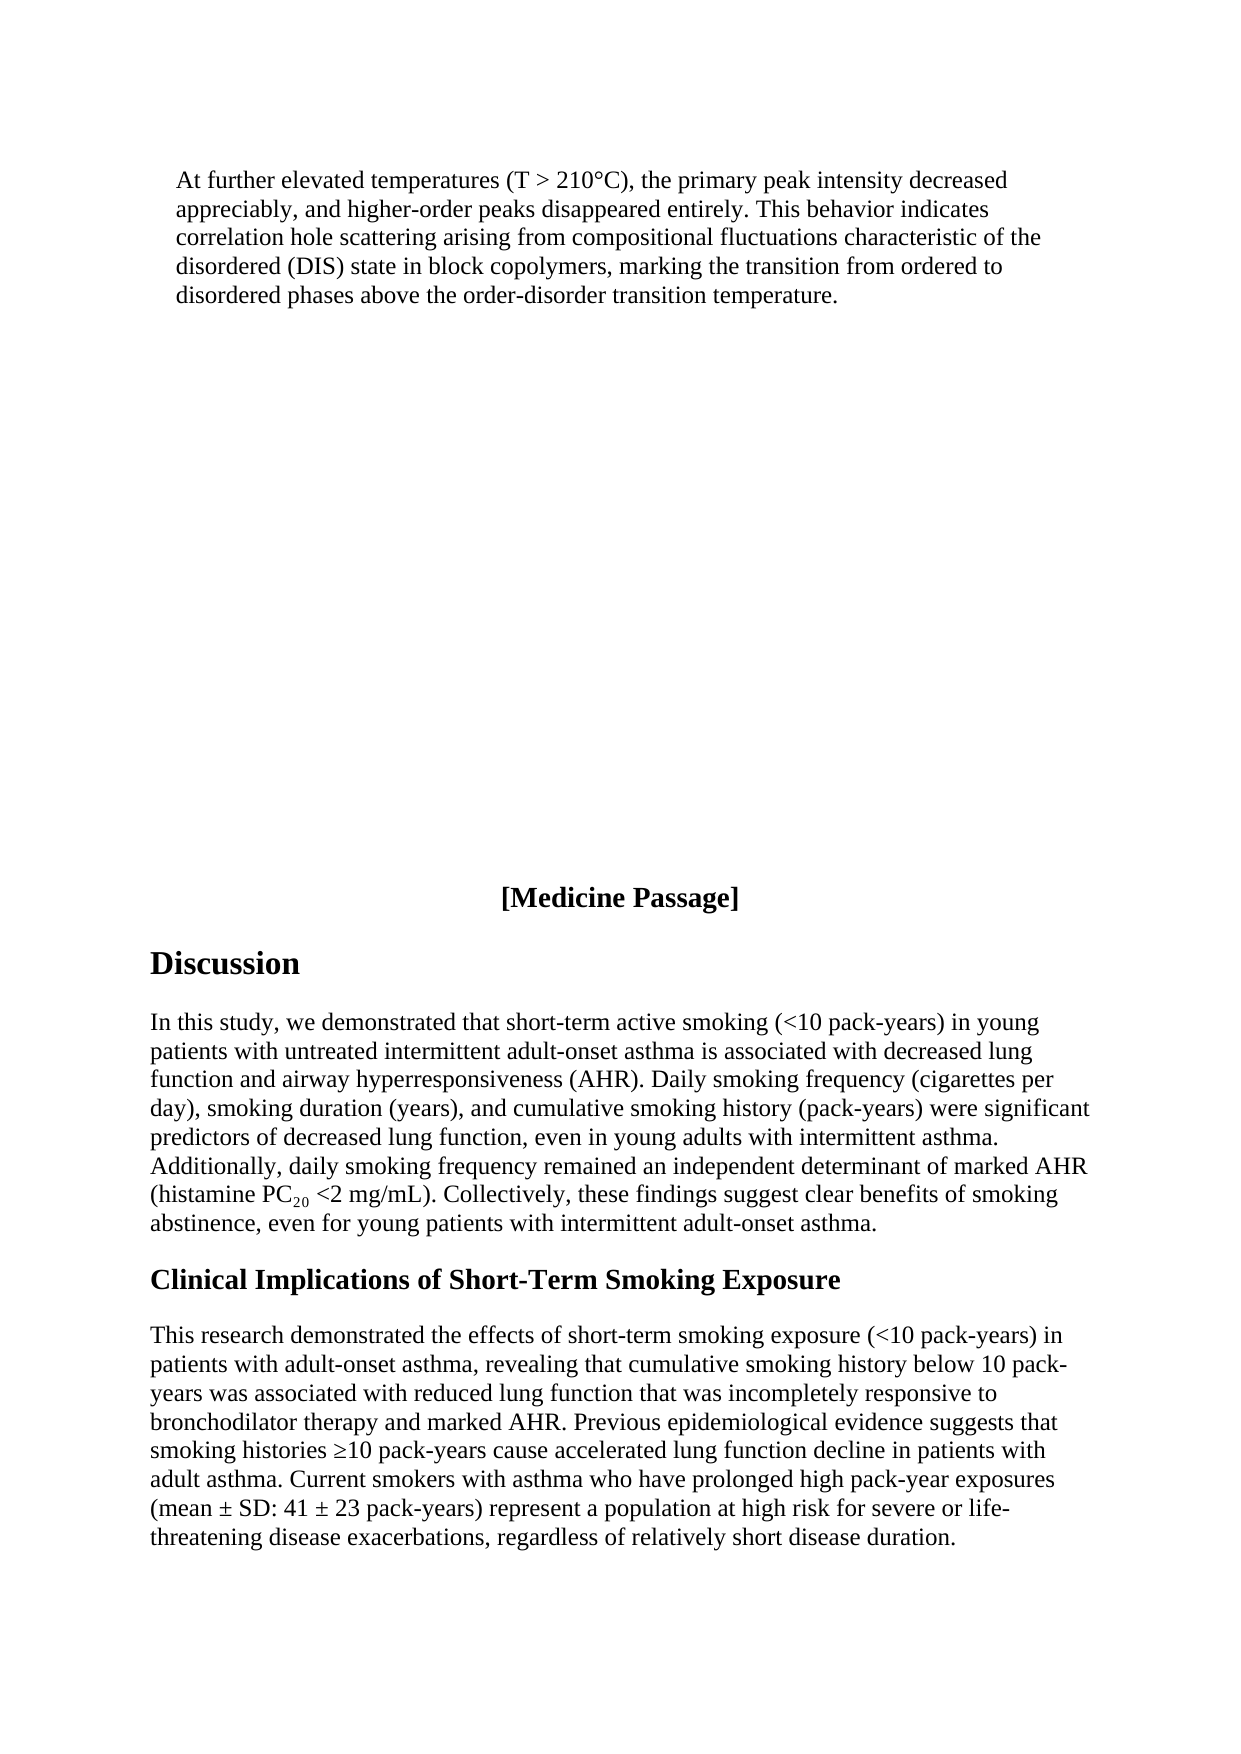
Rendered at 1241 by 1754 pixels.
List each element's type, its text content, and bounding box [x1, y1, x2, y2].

subtitle This research demonstrated the effects of short-term smoking exposure (<10 pack-years) in patients with adult-onset asthma, revealing that cumulative smoking history below 10 pack-years was associated with reduced lung function that was incompletely responsive to bronchodilator therapy and marked AHR. Previous epidemiological evidence suggests that smoking histories ≥10 pack-years cause accelerated lung function decline in patients with adult asthma. Current smokers with asthma who have prolonged high pack-year exposures (mean ± SD: 41 ± 23 pack-years) represent a population at high risk for severe or life-threatening disease exacerbations, regardless of relatively short disease duration. [150, 1321, 1090, 1551]
subtitle Discussion [150, 944, 1090, 982]
text At further elevated temperatures (T > 210°C), the primary peak intensity decreased appreciably, and higher-order peaks disappeared entirely. This behavior indicates correlation hole scattering arising from compositional fluctuations characteristic of the disordered (DIS) state in block copolymers, marking the transition from ordered to disordered phases above the order-disorder transition temperature. [176, 165, 1090, 309]
text [Medicine Passage] [150, 880, 1090, 914]
subtitle Clinical Implications of Short-Term Smoking Exposure [150, 1262, 1090, 1296]
subtitle In this study, we demonstrated that short-term active smoking (<10 pack-years) in young patients with untreated intermittent adult-onset asthma is associated with decreased lung function and airway hyperresponsiveness (AHR). Daily smoking frequency (cigarettes per day), smoking duration (years), and cumulative smoking history (pack-years) were significant predictors of decreased lung function, even in young adults with intermittent asthma. Additionally, daily smoking frequency remained an independent determinant of marked AHR (histamine PC₂₀ <2 mg/mL). Collectively, these findings suggest clear benefits of smoking abstinence, even for young patients with intermittent adult-onset asthma. [150, 1007, 1090, 1237]
